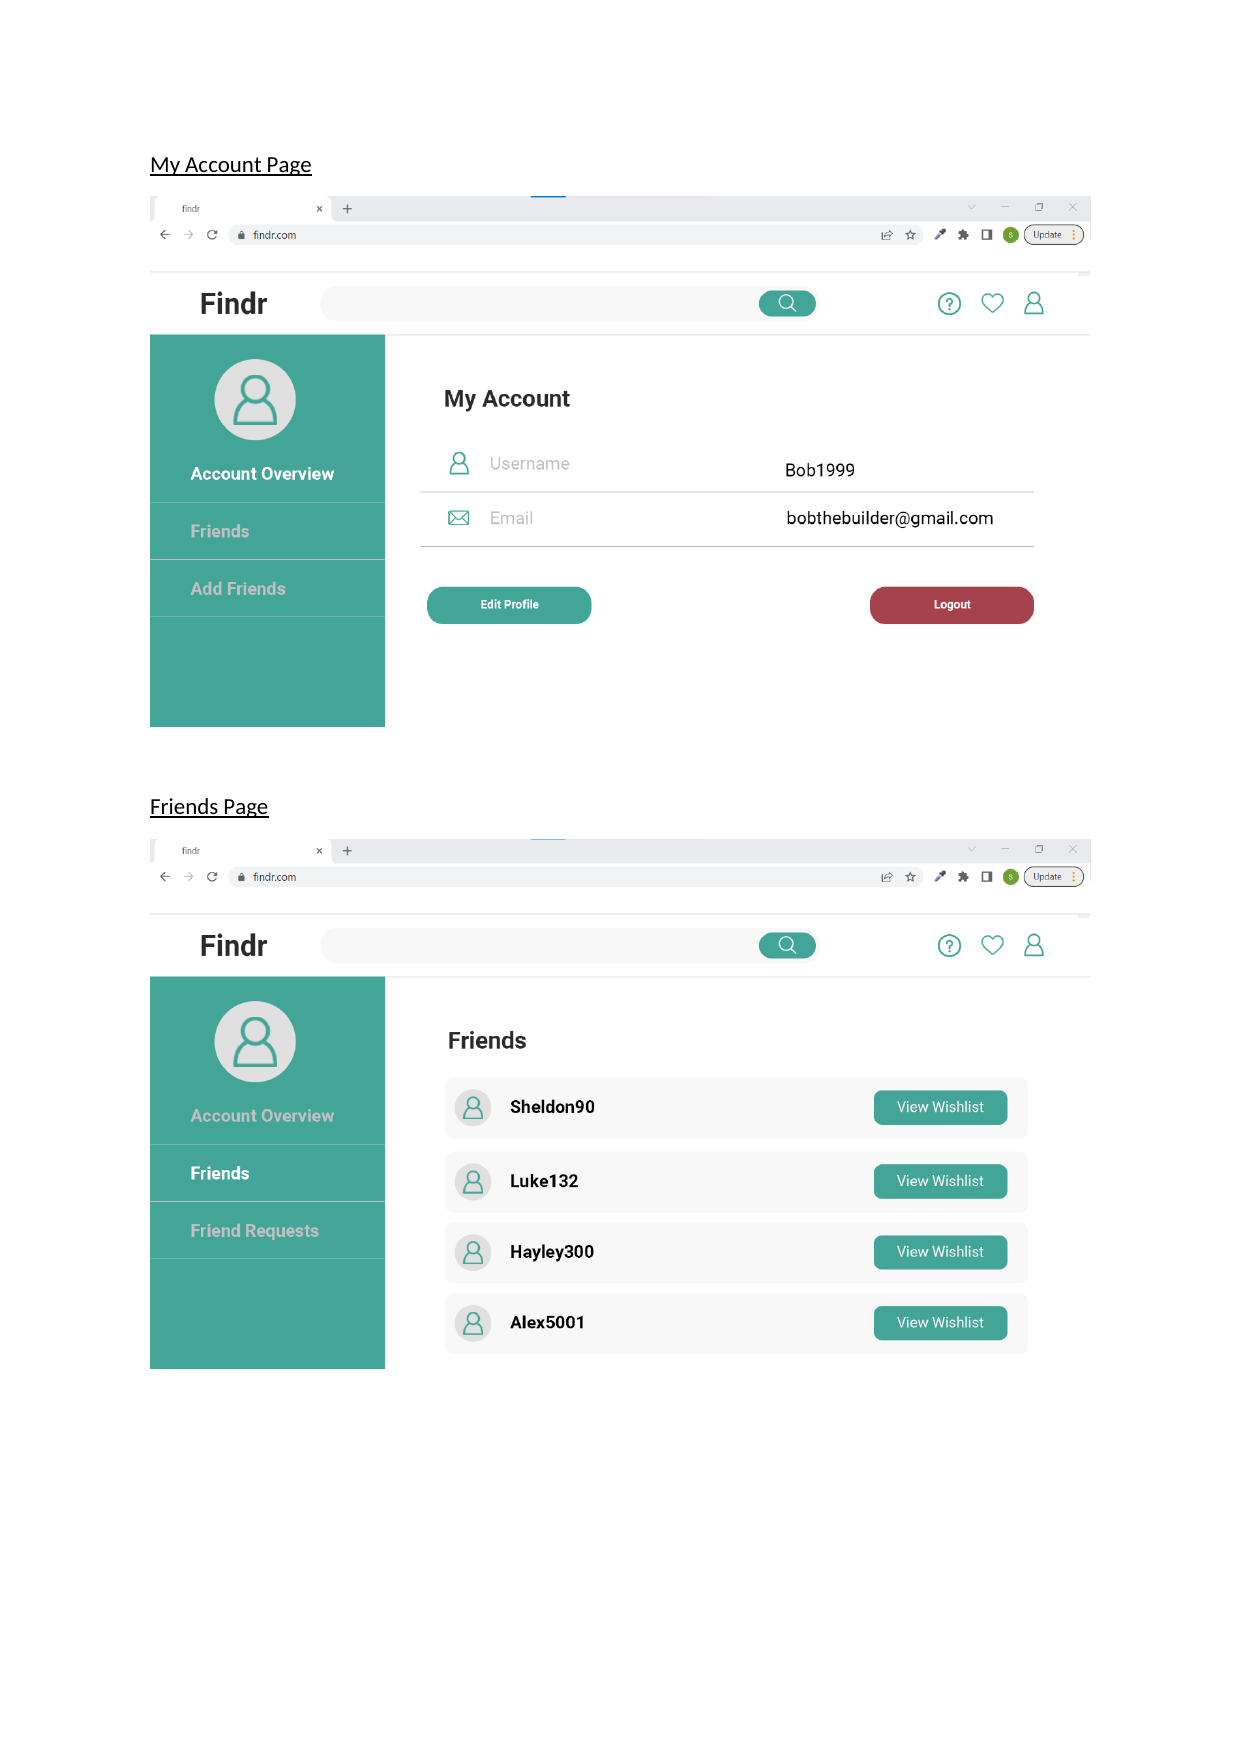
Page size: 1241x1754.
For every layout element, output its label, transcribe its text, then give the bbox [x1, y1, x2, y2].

picture [150, 196, 1091, 727]
text Friends Page [150, 792, 1090, 820]
picture [150, 839, 1091, 1369]
text My Account Page [150, 150, 1090, 178]
